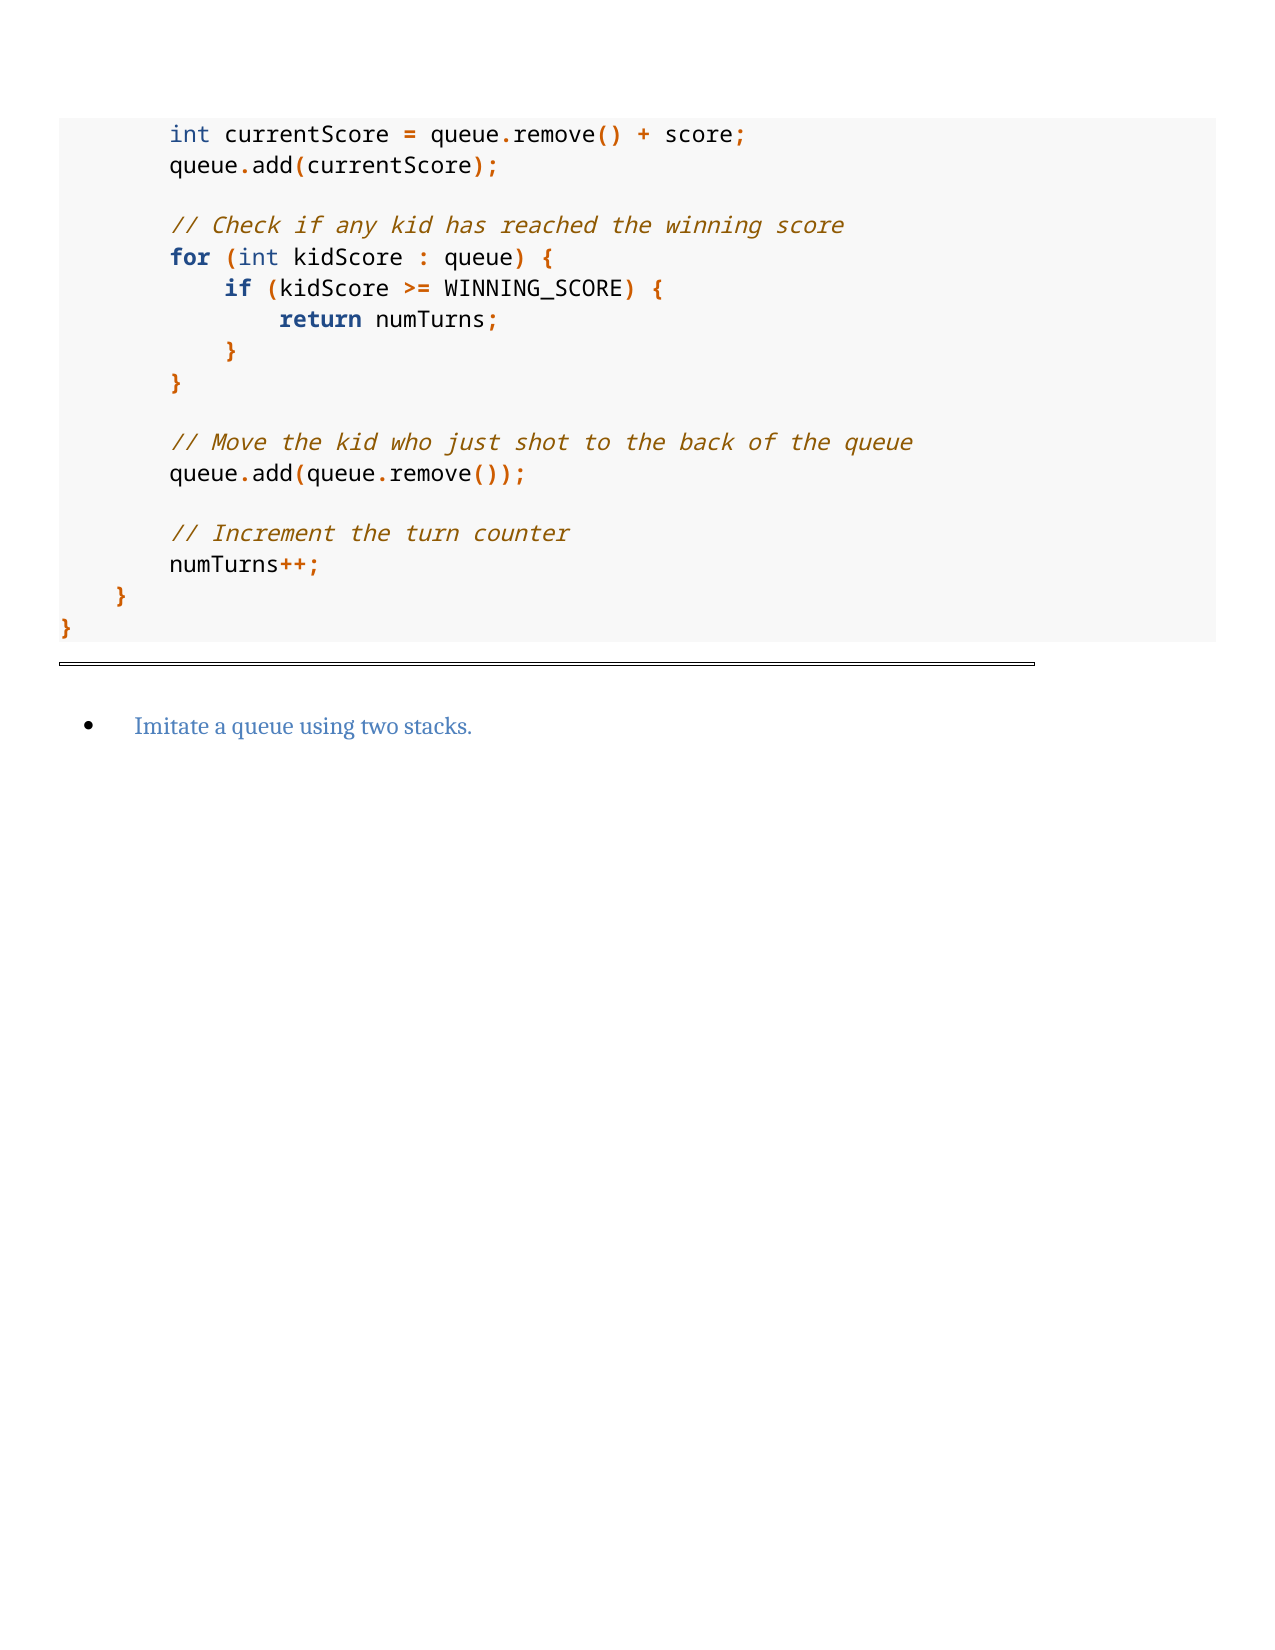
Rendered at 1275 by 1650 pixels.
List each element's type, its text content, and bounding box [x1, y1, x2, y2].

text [59, 118, 1216, 642]
list Imitate a queue using two stacks. [84, 712, 1216, 741]
